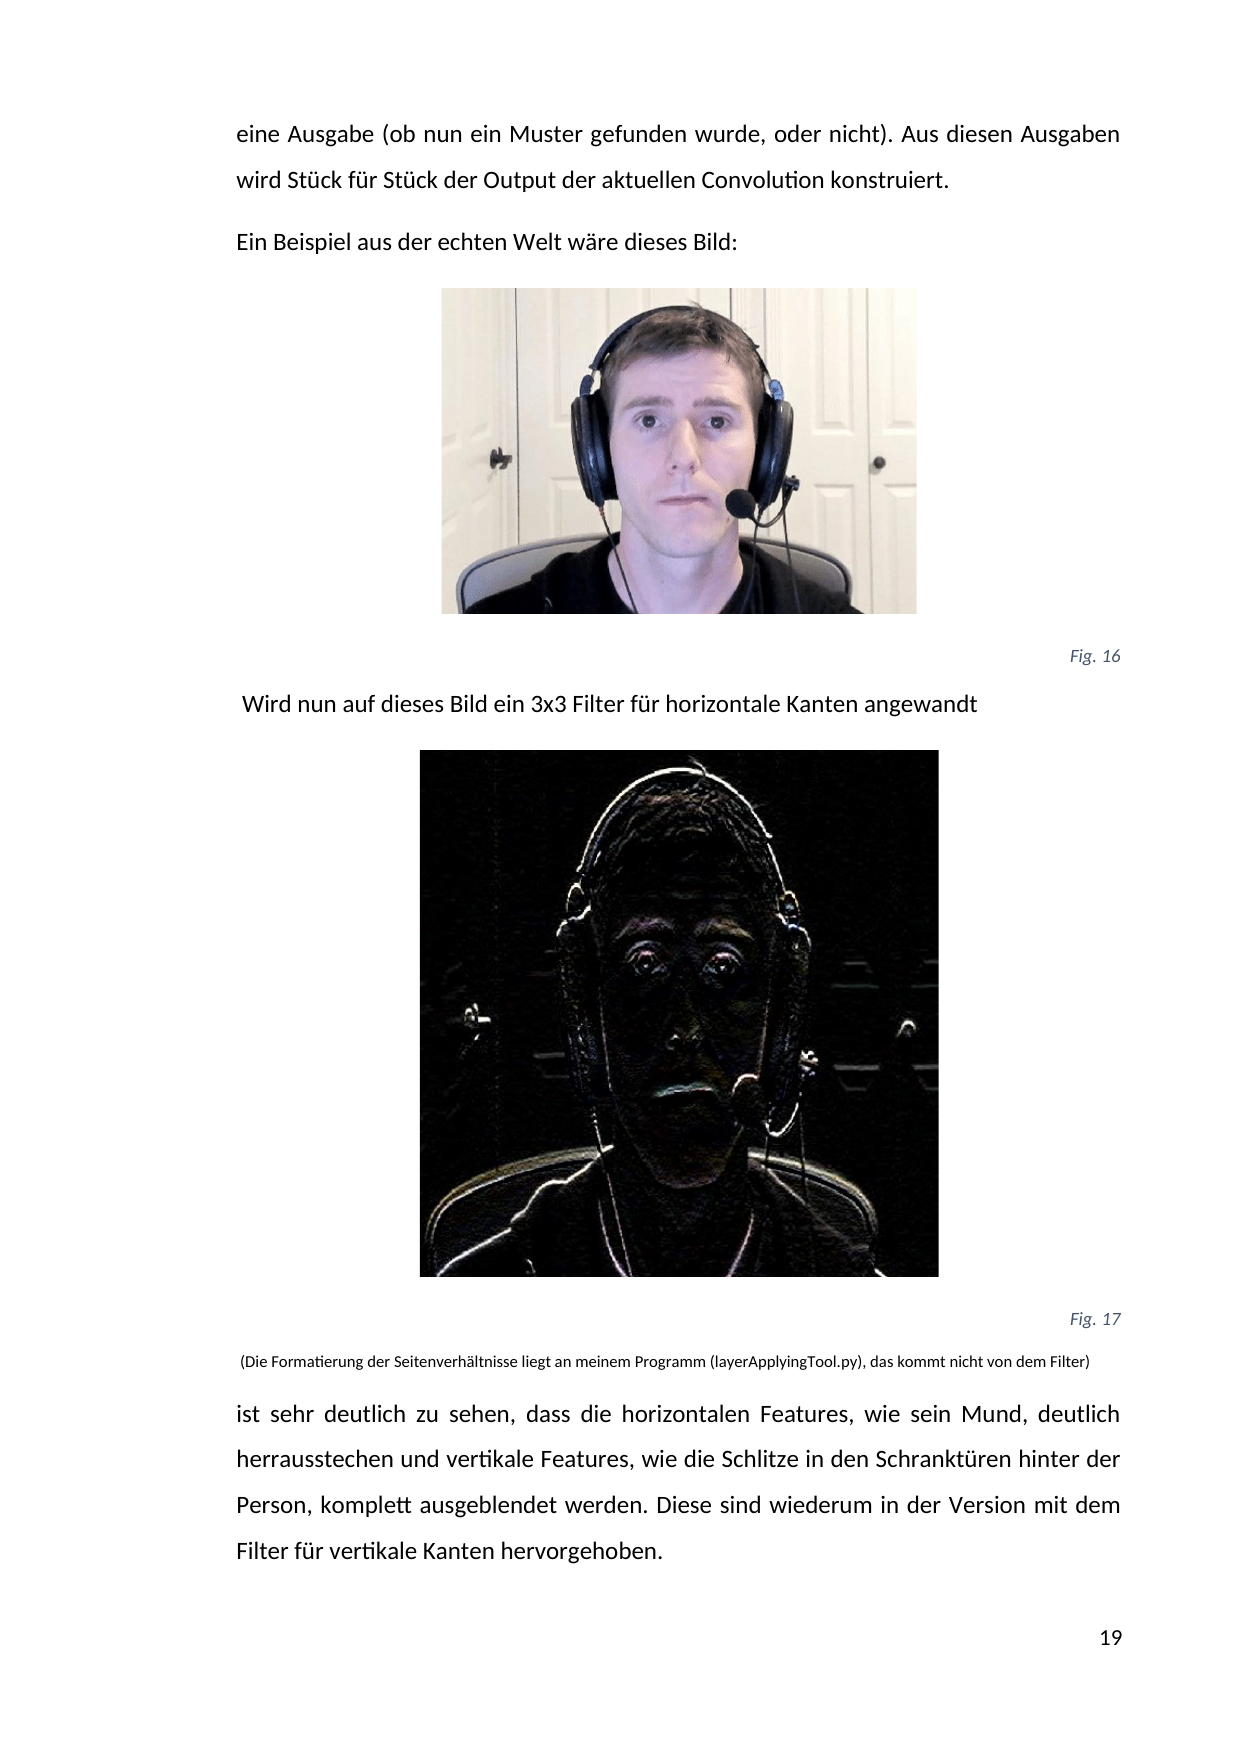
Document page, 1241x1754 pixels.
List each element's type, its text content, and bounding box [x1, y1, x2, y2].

text ist sehr deutlich zu sehen, dass die horizontalen Features, wie sein Mund, deutlich herrausstechen und vertikale Features, wie die Schlitze in den Schranktüren hinter der Person, komplett ausgeblendet werden. Diese sind wiederum in der Version mit dem Filter für vertikale Kanten hervorgehoben. [236, 1398, 1122, 1566]
text Ein Beispiel aus der echten Welt wäre dieses Bild: [236, 226, 1122, 257]
text Fig. 17 [236, 1307, 1122, 1330]
text Wird nun auf dieses Bild ein 3x3 Filter für horizontale Kanten angewandt [236, 688, 1122, 718]
text Fig. 16 [236, 644, 1122, 667]
picture [441, 288, 917, 614]
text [236, 118, 1122, 194]
picture [419, 750, 939, 1277]
text (Die Formatierung der Seitenverhältnisse liegt an meinem Programm (layerApplyingTool.py), das kommt nicht von dem Filter) [236, 1351, 1122, 1371]
